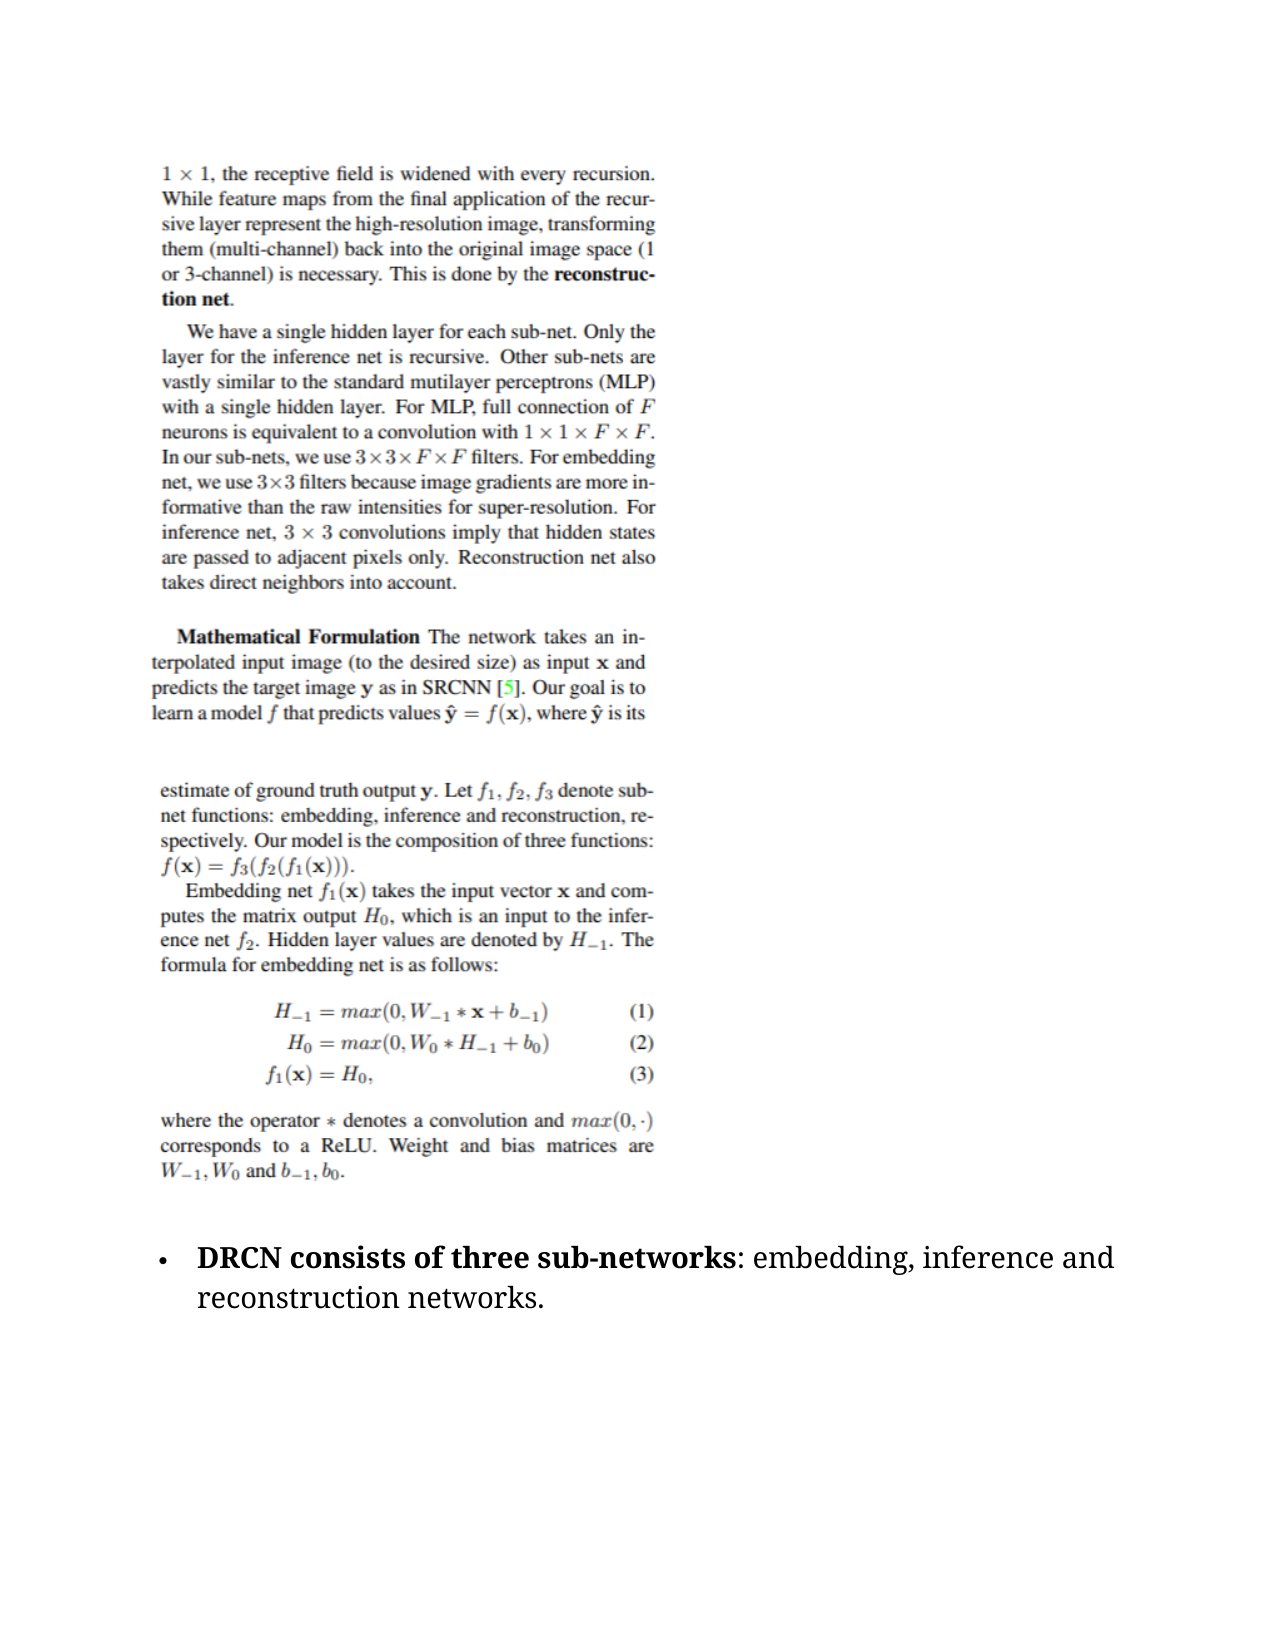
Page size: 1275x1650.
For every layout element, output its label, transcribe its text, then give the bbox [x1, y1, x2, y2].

list DRCN consists of three sub-networks: embedding, inference and reconstruction networks. [159, 1237, 1125, 1317]
picture [150, 150, 693, 599]
picture [150, 617, 663, 741]
picture [150, 758, 664, 1186]
